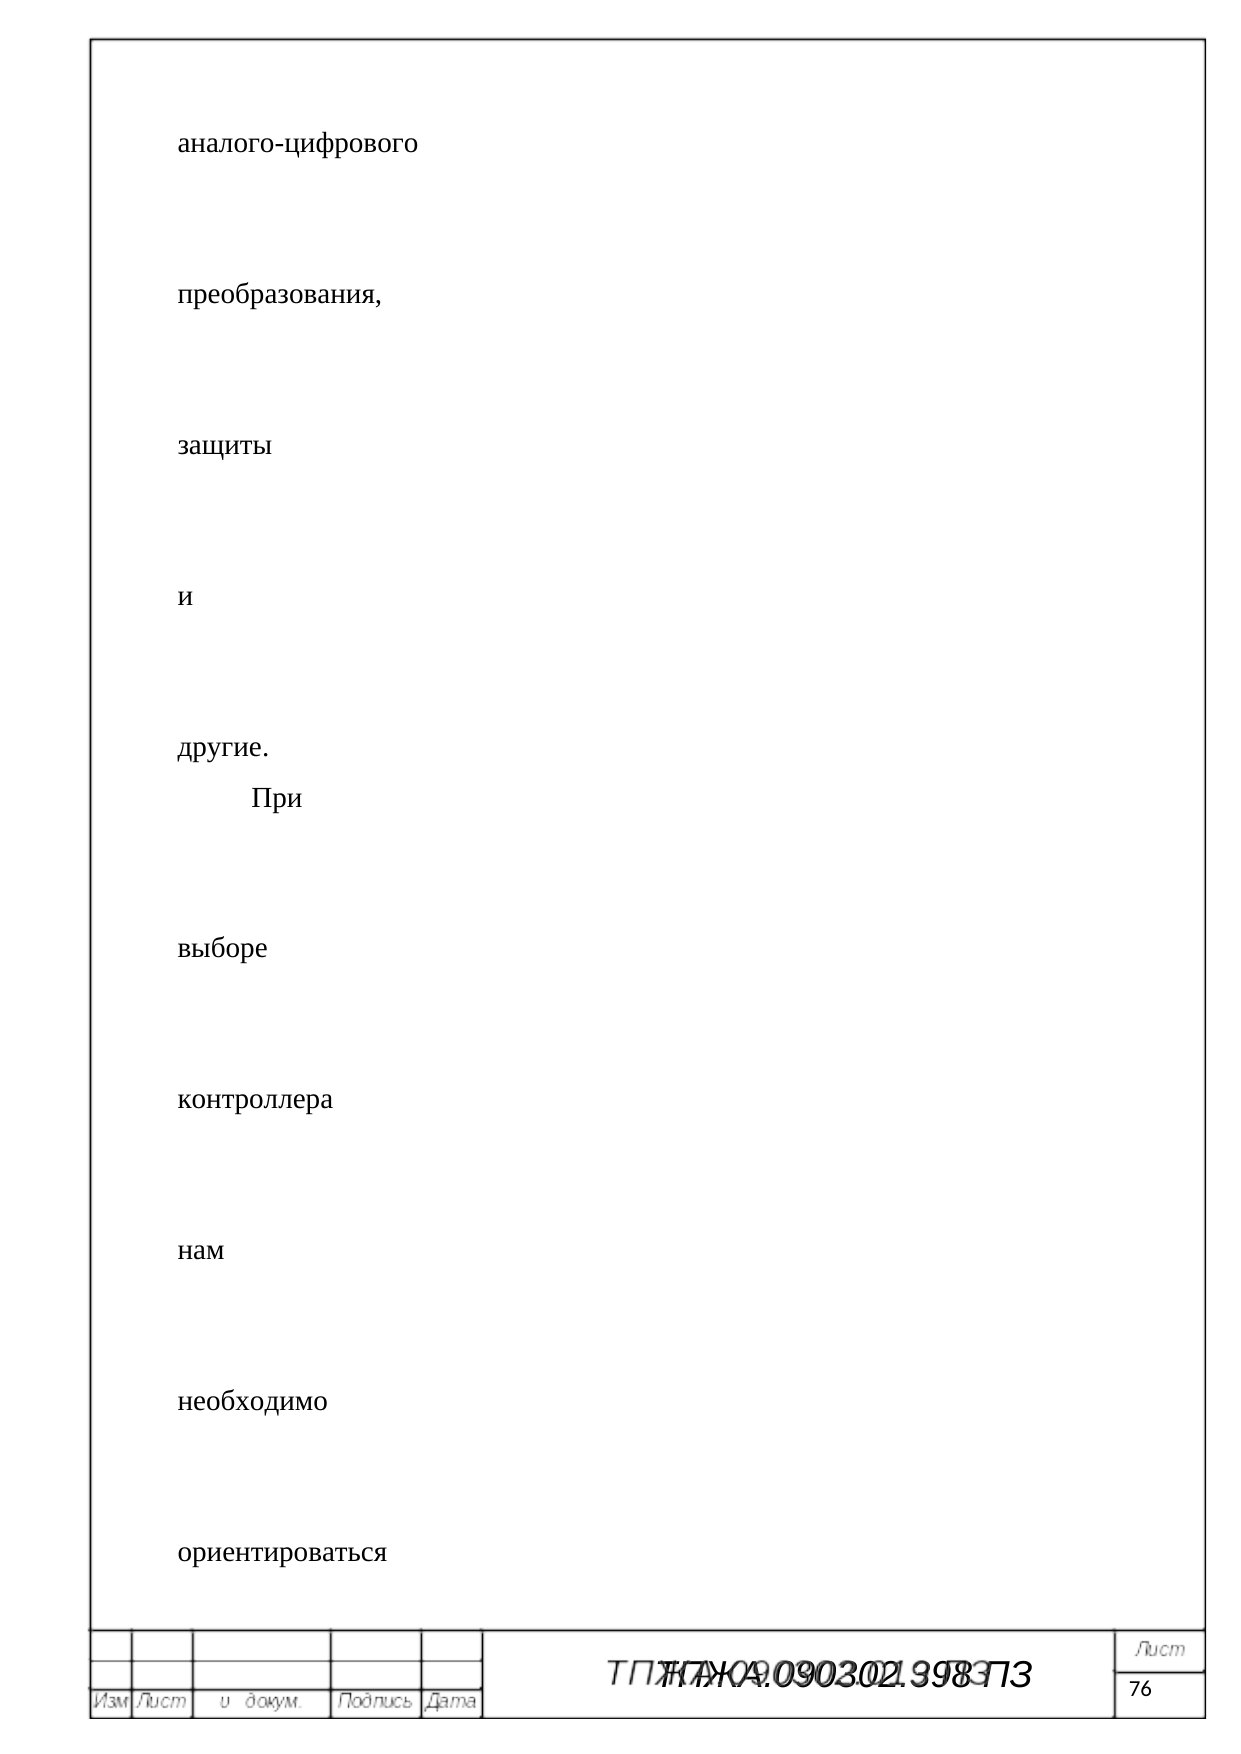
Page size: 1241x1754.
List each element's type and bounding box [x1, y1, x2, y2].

text [177, 75, 1152, 763]
text [177, 780, 1152, 1618]
